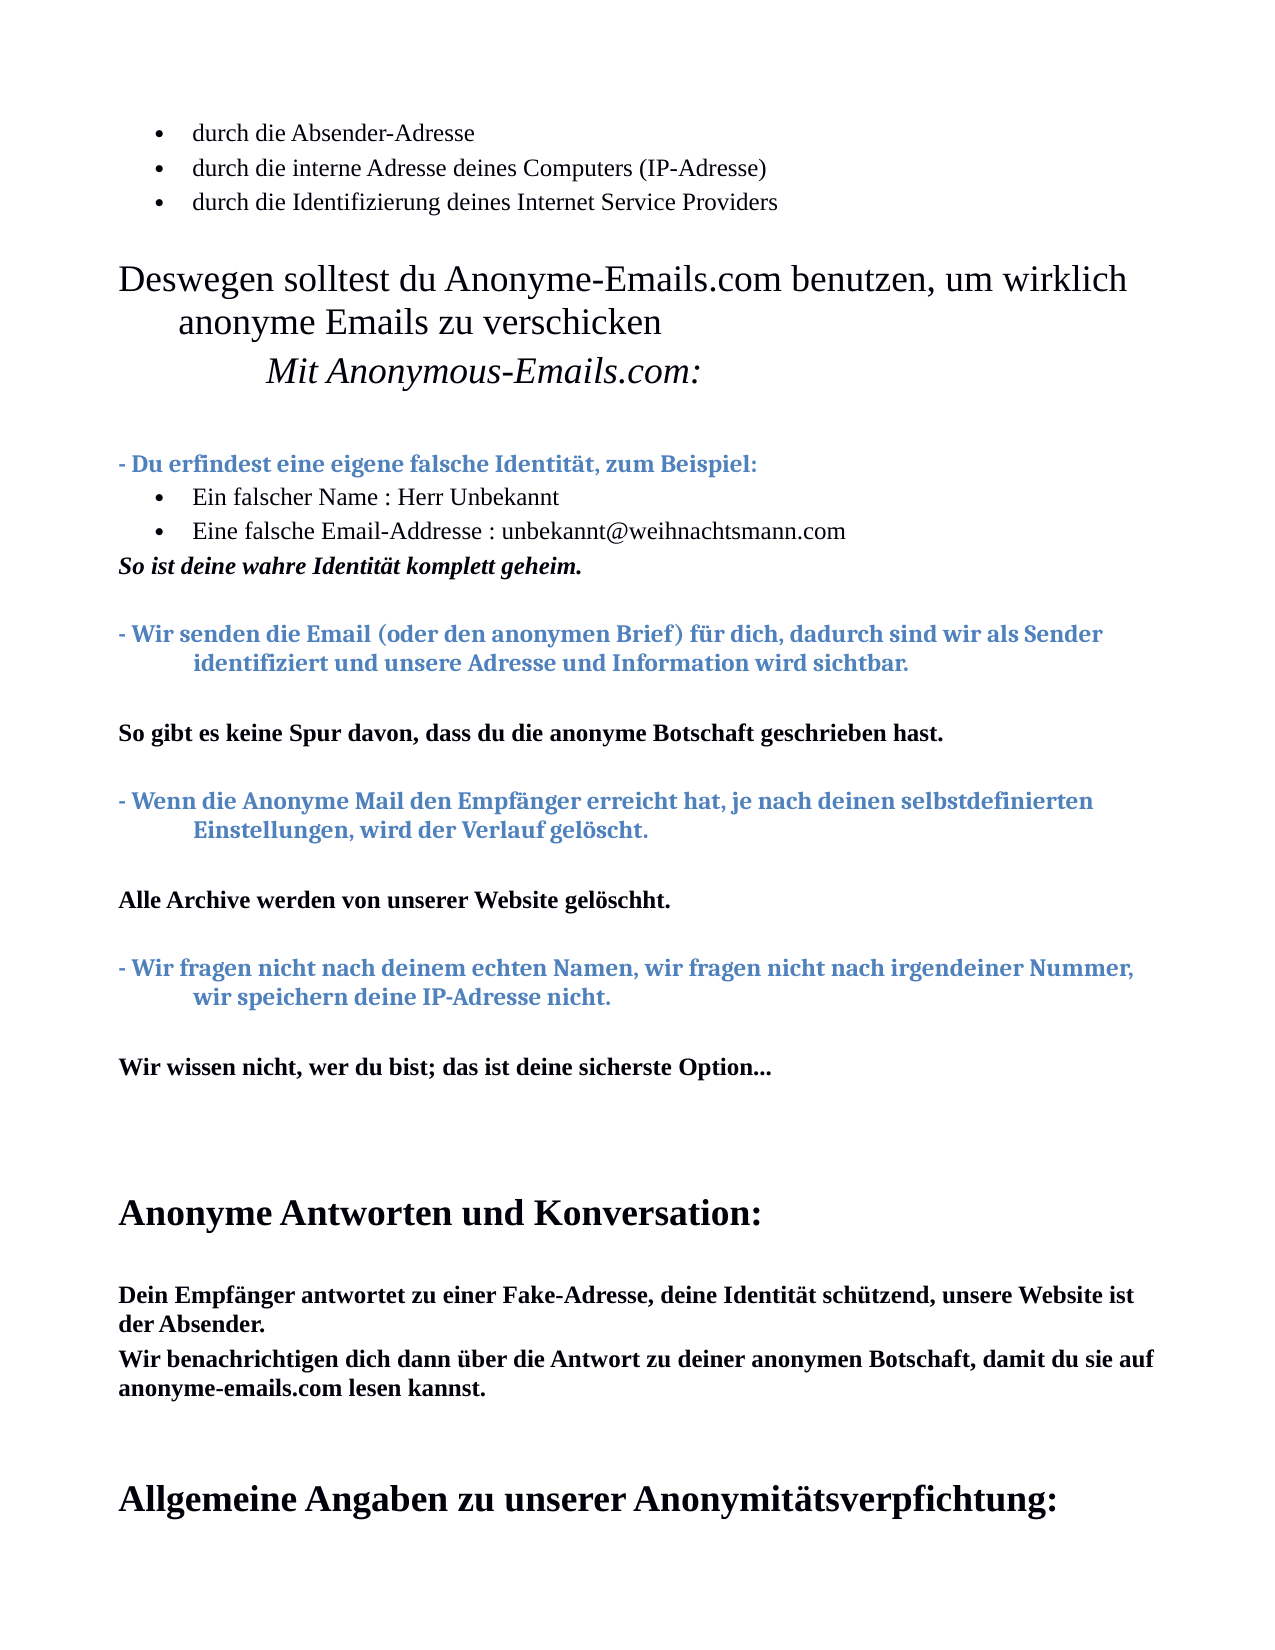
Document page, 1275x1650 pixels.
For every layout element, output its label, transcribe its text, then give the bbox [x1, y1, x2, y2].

subtitle - Wir fragen nicht nach deinem echten Namen, wir fragen nicht nach irgendeiner Nummer, wir speichern deine IP-Adresse nicht. [118, 954, 1157, 1012]
subtitle Deswegen solltest du Anonyme-Emails.com benutzen, um wirklich anonyme Emails zu verschicken [118, 256, 1157, 343]
text So ist deine wahre Identität komplett geheim. [118, 551, 1157, 579]
subtitle - Wenn die Anonyme Mail den Empfänger erreicht hat, je nach deinen selbstdefinierten Einstellungen, wird der Verlauf gelöscht. [118, 787, 1157, 844]
text Wir benachrichtigen dich dann über die Antwort zu deiner anonymen Botschaft, damit du sie auf anonyme-emails.com lesen kannst. [118, 1344, 1157, 1401]
list Ein falscher Name : Herr Unbekannt [156, 482, 1157, 510]
subtitle Mit Anonymous-Emails.com: [118, 348, 1157, 392]
list durch die Absender-Adresse [156, 118, 1157, 147]
subtitle Anonyme Antworten und Konversation: [118, 1190, 1157, 1233]
subtitle - Wir senden die Email (oder den anonymen Brief) für dich, dadurch sind wir als Sender identifiziert und unsere Adresse und Information wird sichtbar. [118, 620, 1157, 677]
subtitle - Du erfindest eine eigene falsche Identität, zum Beispiel: [118, 450, 1157, 479]
text Alle Archive werden von unserer Website gelöschht. [118, 885, 1157, 914]
list durch die Identifizierung deines Internet Service Providers [156, 187, 1157, 216]
list durch die interne Adresse deines Computers (IP-Adresse) [156, 153, 1157, 181]
text Dein Empfänger antwortet zu einer Fake-Adresse, deine Identität schützend, unsere Website ist der Absender. [118, 1281, 1157, 1338]
text Wir wissen nicht, wer du bist; das ist deine sicherste Option... [118, 1052, 1157, 1081]
subtitle Allgemeine Angaben zu unserer Anonymitätsverpfichtung: [118, 1476, 1157, 1519]
list Eine falsche Email-Addresse : unbekannt@weihnachtsmann.com [156, 516, 1157, 545]
text So gibt es keine Spur davon, dass du die anonyme Botschaft geschrieben hast. [118, 718, 1157, 747]
